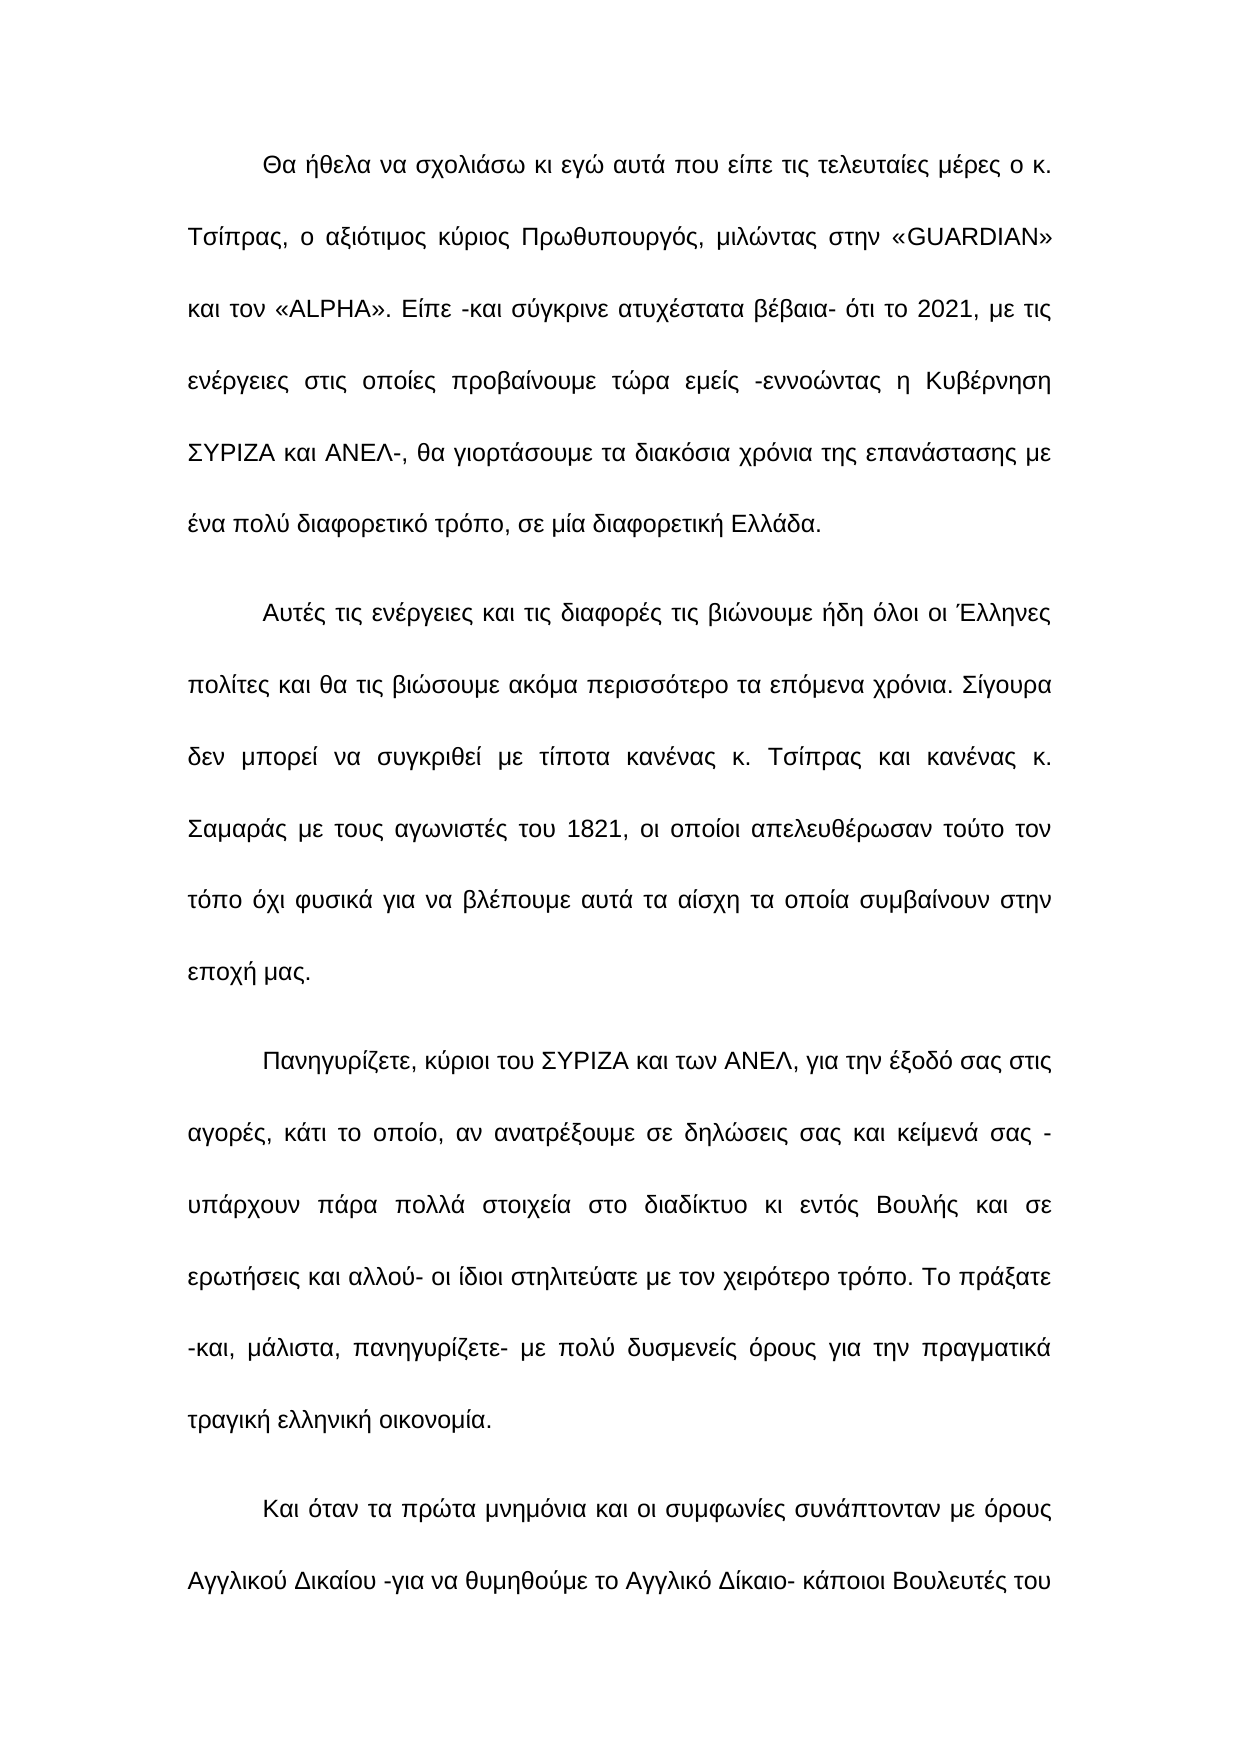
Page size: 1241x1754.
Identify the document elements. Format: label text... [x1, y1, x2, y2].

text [187, 1494, 1053, 1594]
text Πανηγυρίζετε, κύριοι του ΣΥΡΙΖΑ και των ΑΝΕΛ, για την έξοδό σας στις αγορές, κάτι το οποίο, αν ανατρέξουμε σε δηλώσεις σας και κείμενά σας -υπάρχουν πάρα πολλά στοιχεία στο διαδίκτυο κι εντός Βουλής και σε ερωτήσεις και αλλού- οι ίδιοι στηλιτεύατε με τον χειρότερο τρόπο. Το πράξατε -και, μάλιστα, πανηγυρίζετε- με πολύ δυσμενείς όρους για την πραγματικά τραγική ελληνική οικονομία. [187, 1046, 1053, 1434]
text Αυτές τις ενέργειες και τις διαφορές τις βιώνουμε ήδη όλοι οι Έλληνες πολίτες και θα τις βιώσουμε ακόμα περισσότερο τα επόμενα χρόνια. Σίγουρα δεν μπορεί να συγκριθεί με τίποτα κανένας κ. Τσίπρας και κανένας κ. Σαμαράς με τους αγωνιστές του 1821, οι οποίοι απελευθέρωσαν τούτο τον τόπο όχι φυσικά για να βλέπουμε αυτά τα αίσχη τα οποία συμβαίνουν στην εποχή μας. [187, 598, 1053, 986]
text Θα ήθελα να σχολιάσω κι εγώ αυτά που είπε τις τελευταίες μέρες ο κ. Τσίπρας, ο αξιότιμος κύριος Πρωθυπουργός, μιλώντας στην «GUARDIAN» και τον «ALPHA». Είπε -και σύγκρινε ατυχέστατα βέβαια- ότι το 2021, με τις ενέργειες στις οποίες προβαίνουμε τώρα εμείς -εννοώντας η Κυβέρνηση ΣΥΡΙΖΑ και ΑΝΕΛ-, θα γιορτάσουμε τα διακόσια χρόνια της επανάστασης με ένα πολύ διαφορετικό τρόπο, σε μία διαφορετική Ελλάδα. [187, 150, 1053, 538]
